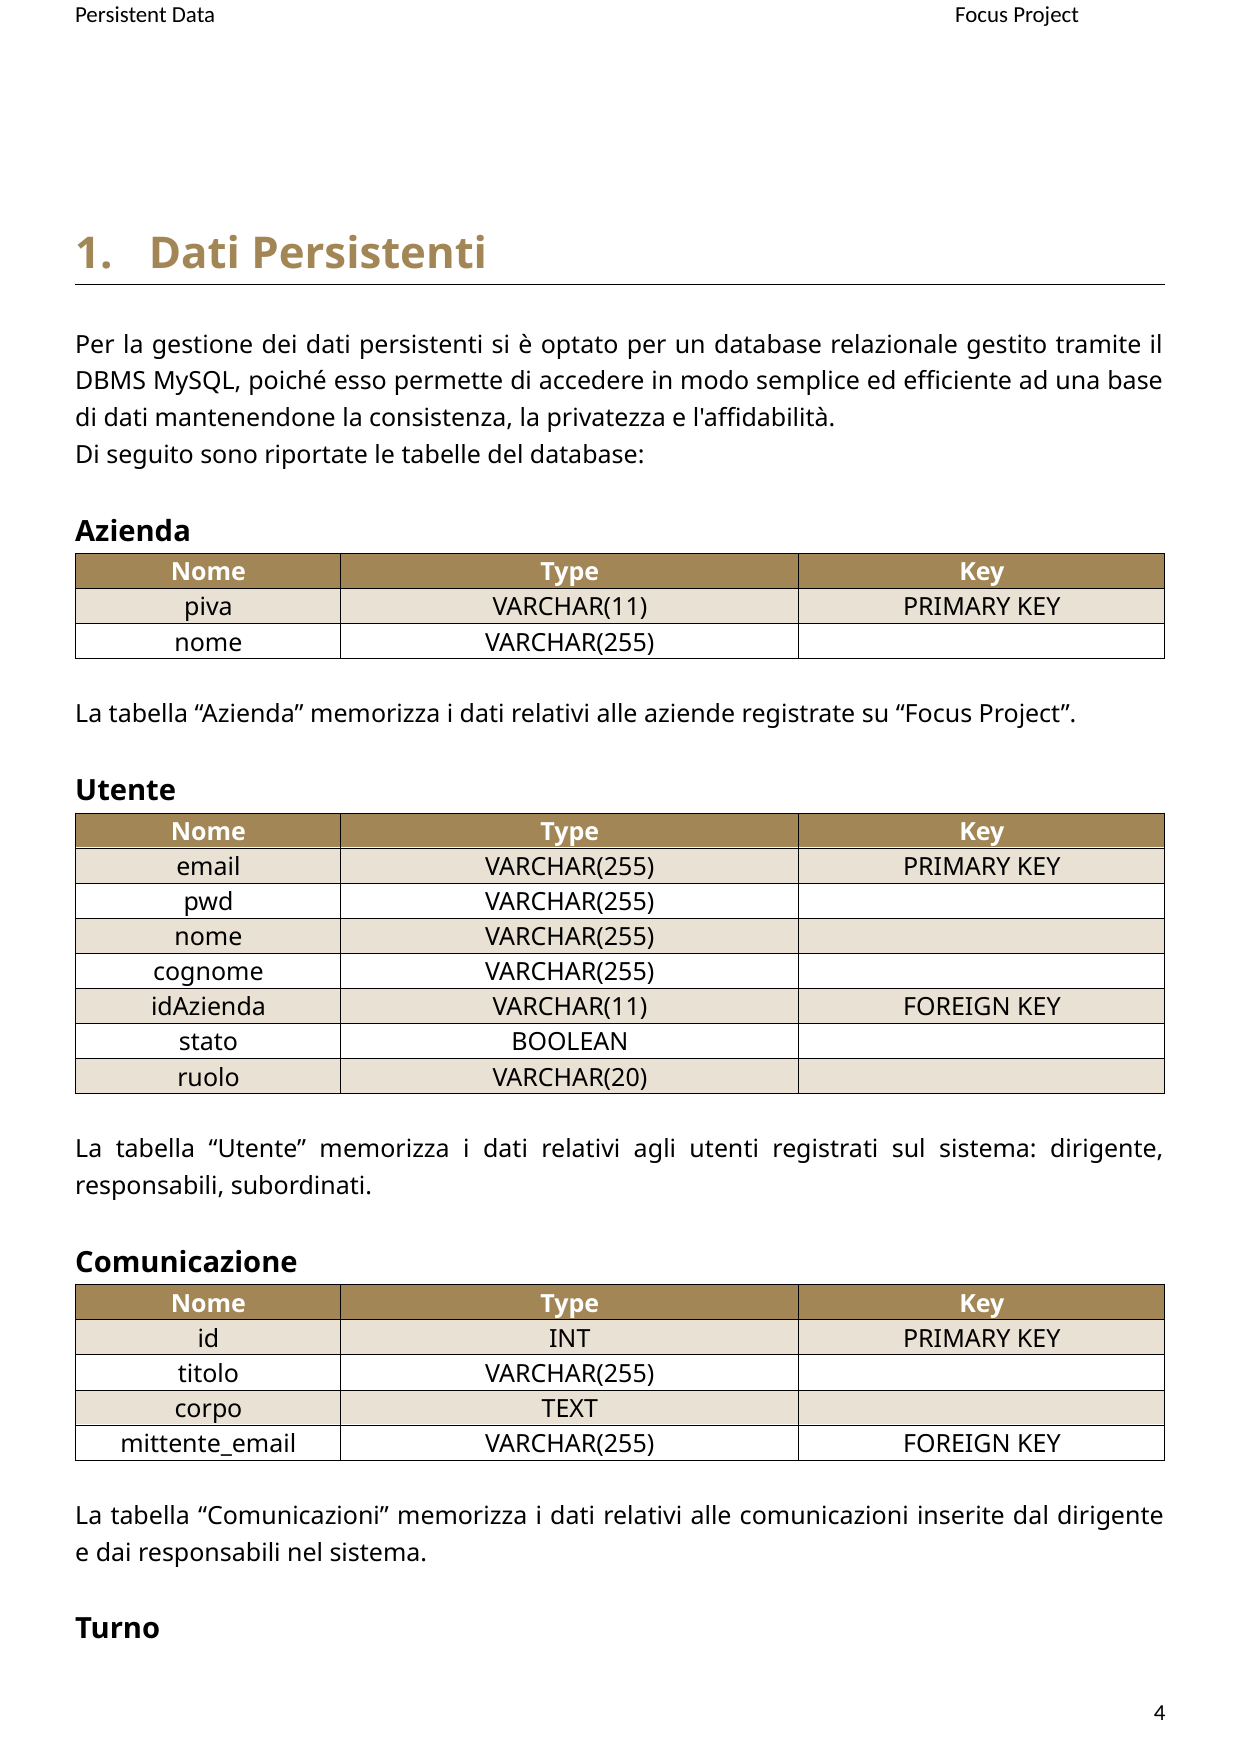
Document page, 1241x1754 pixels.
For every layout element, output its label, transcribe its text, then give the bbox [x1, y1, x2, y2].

table_cell id [76, 1320, 340, 1354]
table_cell [799, 919, 1164, 953]
text Di seguito sono riportate le tabelle del database: [75, 437, 1165, 471]
table_cell nome [76, 919, 340, 953]
table_cell TEXT [341, 1391, 798, 1424]
table_cell VARCHAR(255) [341, 919, 798, 953]
table_cell PRIMARY KEY [799, 1320, 1164, 1354]
table_cell VARCHAR(255) [341, 1426, 798, 1460]
table_cell [799, 1024, 1164, 1058]
table_header Key [799, 814, 1164, 847]
table_cell [799, 1059, 1164, 1093]
table_cell mittente_email [76, 1426, 340, 1460]
table_cell [799, 884, 1164, 918]
list Dati Persistenti [75, 222, 1165, 284]
table_cell pwd [76, 884, 340, 918]
table_cell VARCHAR(255) [341, 624, 798, 658]
table_cell PRIMARY KEY [799, 589, 1164, 623]
table_cell stato [76, 1024, 340, 1058]
table_cell VARCHAR(255) [341, 849, 798, 883]
table_cell [799, 1355, 1164, 1389]
text Utente [75, 769, 1165, 809]
table_cell VARCHAR(20) [341, 1059, 798, 1093]
table_cell VARCHAR(255) [341, 1355, 798, 1389]
table_header Type [341, 1285, 798, 1319]
text La tabella “Comunicazioni” memorizza i dati relativi alle comunicazioni inserite dal dirigente e dai responsabili nel sistema. [75, 1497, 1165, 1568]
text La tabella “Utente” memorizza i dati relativi agli utenti registrati sul sistema: dirigente, responsabili, subordinati. [75, 1131, 1165, 1202]
table_header Nome [76, 1285, 340, 1319]
table_header Nome [76, 814, 340, 847]
table_cell VARCHAR(11) [341, 589, 798, 623]
table_cell BOOLEAN [341, 1024, 798, 1058]
table_cell cognome [76, 954, 340, 988]
table_cell INT [341, 1320, 798, 1354]
table_cell [799, 1391, 1164, 1424]
table_header Type [341, 554, 798, 588]
table_cell VARCHAR(255) [341, 884, 798, 918]
text Comunicazione [75, 1241, 1165, 1281]
table_cell nome [76, 624, 340, 658]
table_header Key [799, 554, 1164, 588]
text Turno [75, 1608, 1165, 1647]
table_cell VARCHAR(255) [341, 954, 798, 988]
table_cell FOREIGN KEY [799, 989, 1164, 1023]
table_cell ruolo [76, 1059, 340, 1093]
text Azienda [75, 510, 1165, 550]
table_header Nome [76, 554, 340, 588]
table_cell [799, 624, 1164, 658]
table_cell VARCHAR(11) [341, 989, 798, 1023]
table_cell PRIMARY KEY [799, 849, 1164, 883]
text La tabella “Azienda” memorizza i dati relativi alle aziende registrate su “Focus Project”. [75, 696, 1165, 730]
table_header Key [799, 1285, 1164, 1319]
table_cell titolo [76, 1355, 340, 1389]
table_cell piva [76, 589, 340, 623]
table_cell idAzienda [76, 989, 340, 1023]
text Per la gestione dei dati persistenti si è optato per un database relazionale gestito tramite il DBMS MySQL, poiché esso permette di accedere in modo semplice ed efficiente ad una base di dati mantenendone la consistenza, la privatezza e l'affidabilità. [75, 326, 1165, 434]
table_cell corpo [76, 1391, 340, 1424]
table_cell email [76, 849, 340, 883]
table_header Type [341, 814, 798, 847]
table_cell [799, 954, 1164, 988]
table_cell FOREIGN KEY [799, 1426, 1164, 1460]
